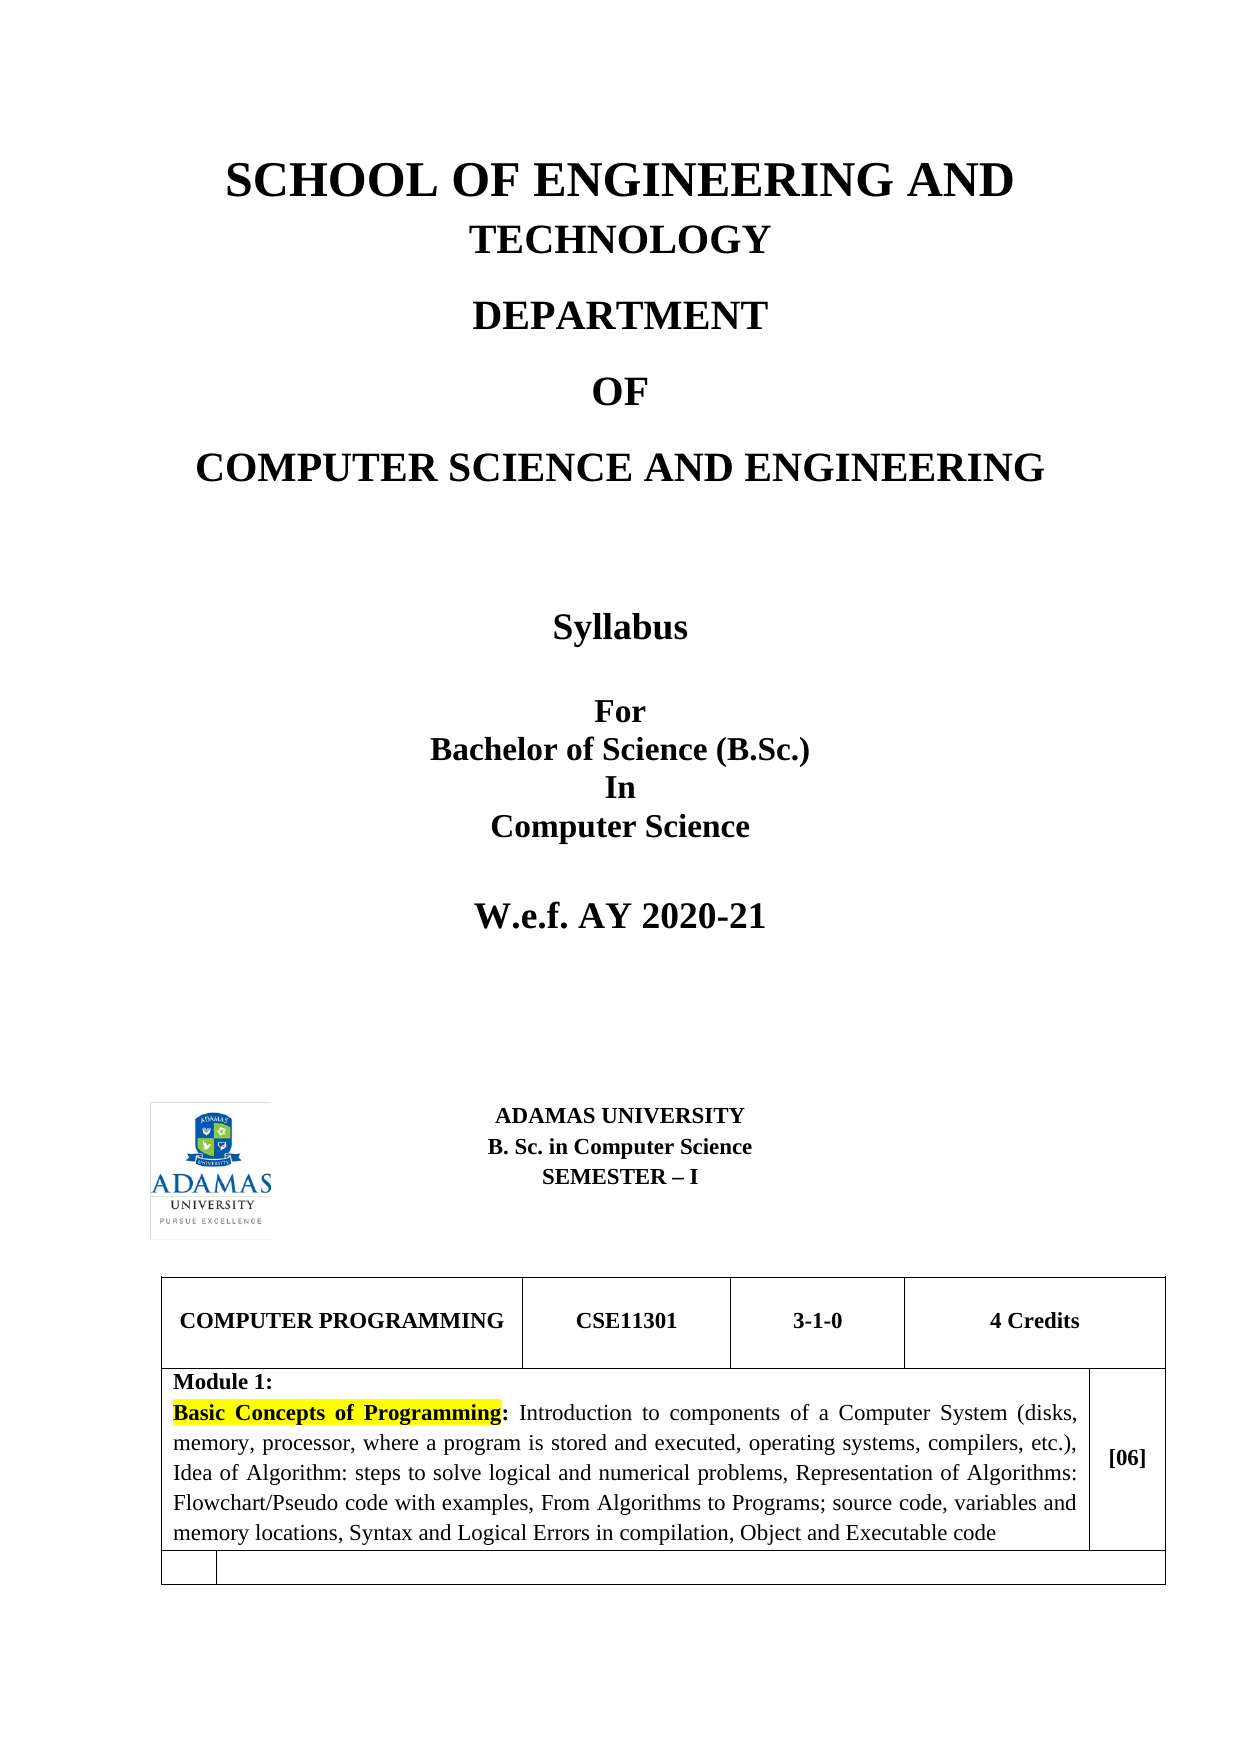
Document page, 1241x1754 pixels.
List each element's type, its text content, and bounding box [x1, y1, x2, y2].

table_header COMPUTER PROGRAMMING [162, 1278, 522, 1368]
table_cell [06] [1090, 1369, 1165, 1550]
text SCHOOL OF ENGINEERING AND TECHNOLOGY [150, 150, 1090, 263]
text For [150, 691, 1090, 729]
picture [150, 1102, 272, 1240]
text Syllabus [150, 605, 1090, 648]
text In [150, 768, 1090, 806]
table_header CSE11301 [523, 1278, 730, 1368]
text SEMESTER – I [272, 1163, 1090, 1189]
text Computer Science [150, 806, 1090, 844]
text B. Sc. in Computer Science [272, 1133, 1090, 1159]
text Bachelor of Science (B.Sc.) [150, 729, 1090, 768]
table_cell Module 1: Basic Concepts of Programming: Introduction to components of a Computer System (disks, memory, processor, where a program is stored and executed, operating systems, compilers, etc.), Idea of Algorithm: steps to solve logical and numerical problems, Representation of Algorithms: Flowchart/Pseudo code with examples, From Algorithms to Programs; source code, variables and memory locations, Syntax and Logical Errors in compilation, Object and Executable code [162, 1369, 1089, 1550]
table_cell [162, 1551, 216, 1584]
text COMPUTER SCIENCE AND ENGINEERING [150, 442, 1090, 490]
table_cell [217, 1551, 1165, 1584]
text OF [150, 367, 1090, 414]
table_header 3-1-0 [731, 1278, 904, 1368]
text ADAMAS UNIVERSITY [272, 1102, 1090, 1129]
table_header 4 Credits [905, 1278, 1165, 1368]
text DEPARTMENT [150, 291, 1090, 338]
text W.e.f. AY 2020-21 [150, 894, 1090, 937]
